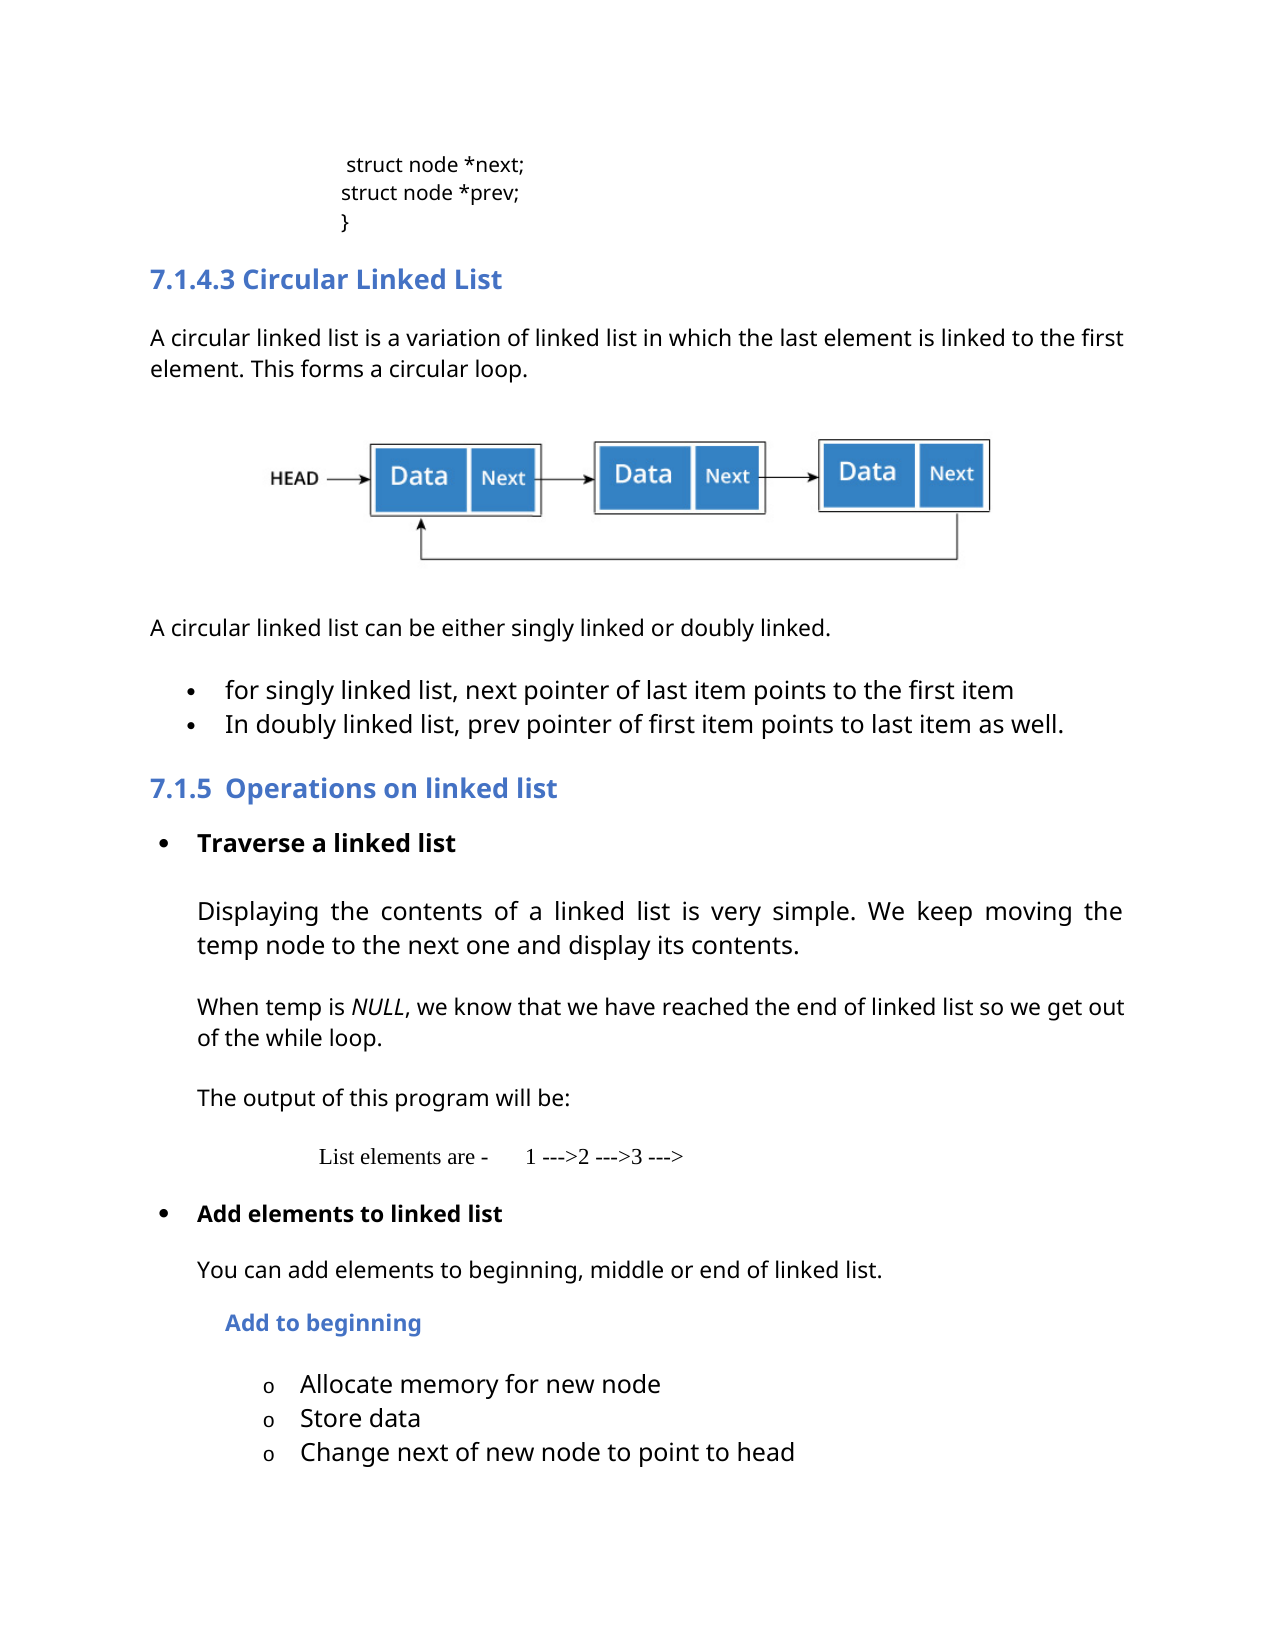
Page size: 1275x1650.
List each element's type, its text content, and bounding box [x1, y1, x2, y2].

list Allocate memory for new node [262, 1367, 1125, 1401]
text struct node *prev; [150, 178, 1125, 207]
text The output of this program will be: [150, 1082, 1125, 1113]
list Traverse a linked list [159, 825, 1125, 859]
text } [150, 207, 1125, 235]
list Change next of new node to point to head [262, 1435, 1125, 1469]
subtitle 7.1.4.3 Circular Linked List [150, 260, 1125, 297]
text List elements are - 1 --->2 --->3 ---> [272, 1143, 1125, 1169]
picture [254, 413, 1021, 583]
subtitle Add to beginning [150, 1307, 1125, 1338]
text struct node *next; [150, 150, 1125, 178]
list for singly linked list, next pointer of last item points to the first item [187, 673, 1125, 707]
text 7.1.5 Operations on linked list [150, 770, 1125, 807]
subtitle Add elements to linked list [159, 1198, 1125, 1229]
text A circular linked list can be either singly linked or doubly linked. [150, 612, 1125, 643]
text When temp is NULL, we know that we have reached the end of linked list so we get out of the while loop. [197, 991, 1125, 1053]
list In doubly linked list, prev pointer of first item points to last item as well. [187, 707, 1125, 741]
subtitle A circular linked list is a variation of linked list in which the last element is linked to the first element. This forms a circular loop. [150, 322, 1125, 385]
list Displaying the contents of a linked list is very simple. We keep moving the temp node to the next one and display its contents. [197, 893, 1125, 961]
list Store data [262, 1401, 1125, 1435]
subtitle You can add elements to beginning, middle or end of linked list. [197, 1254, 1125, 1286]
